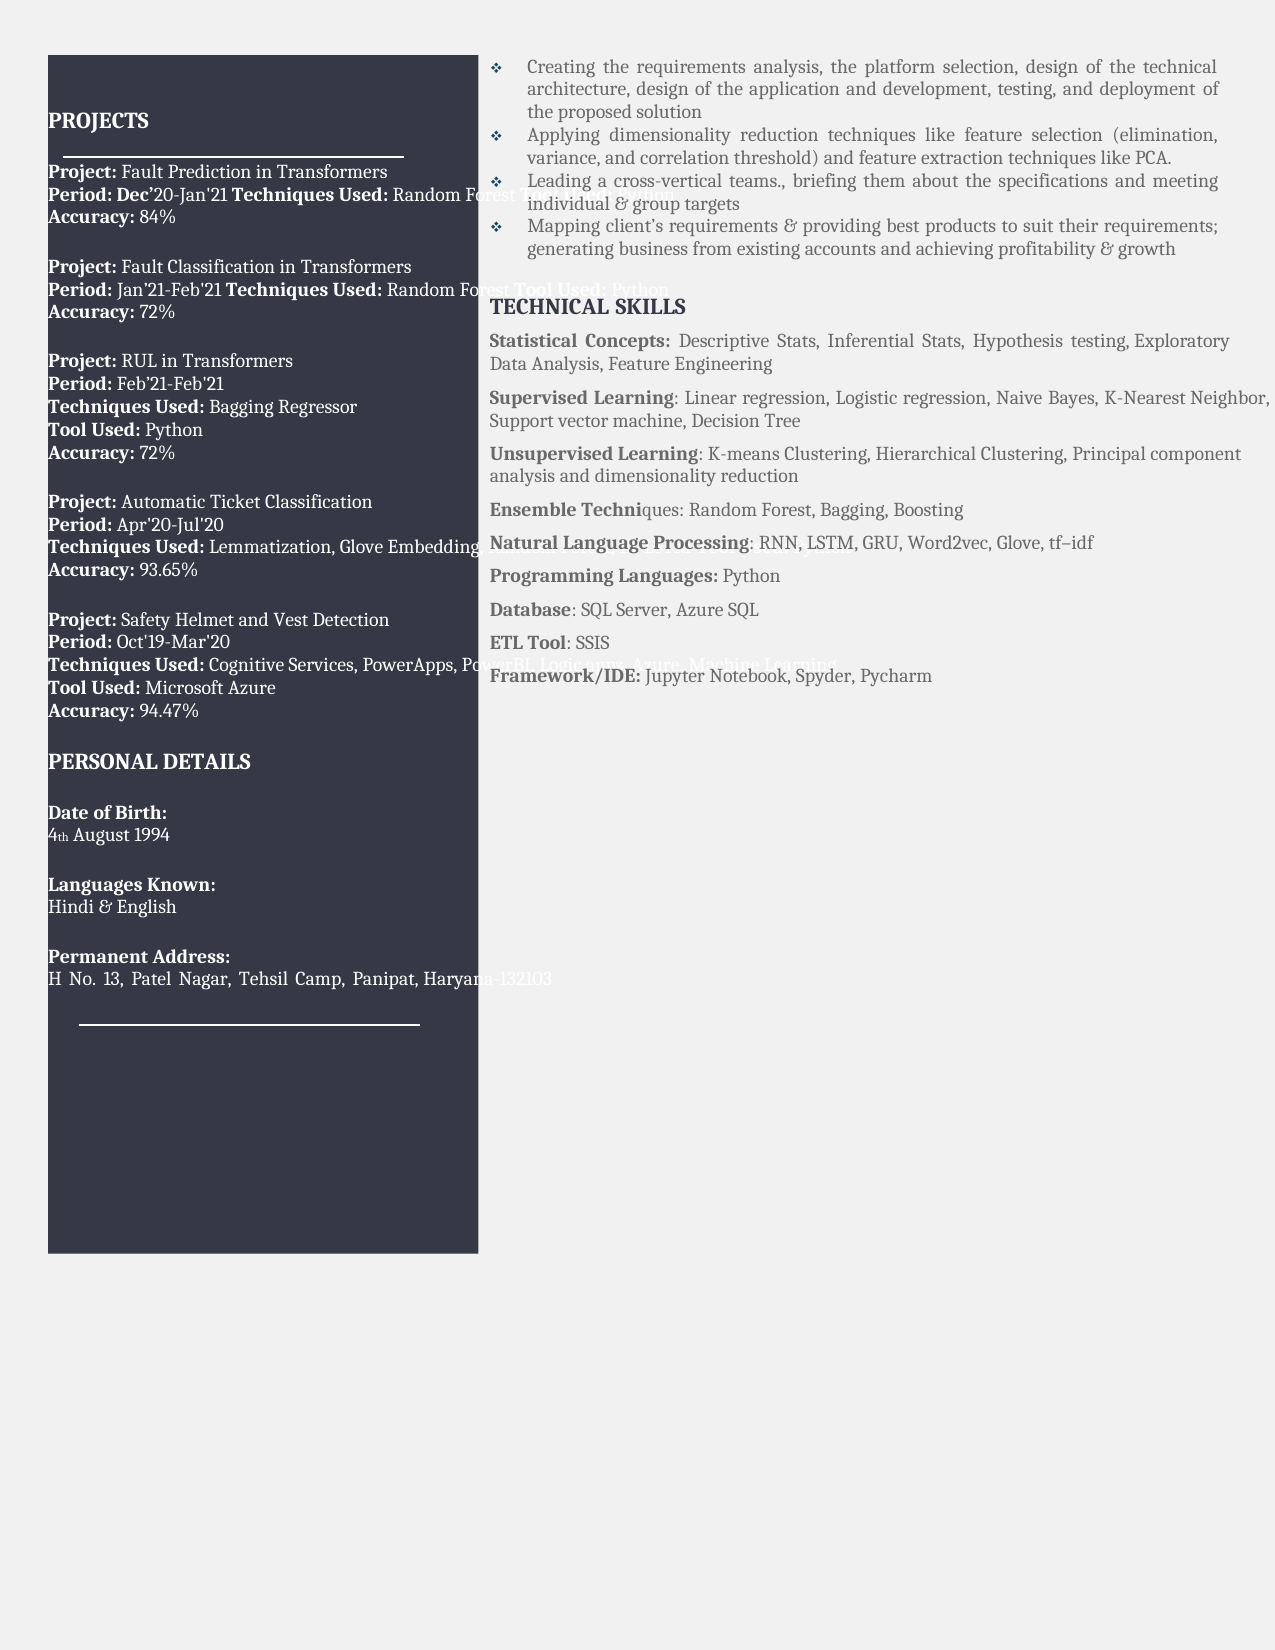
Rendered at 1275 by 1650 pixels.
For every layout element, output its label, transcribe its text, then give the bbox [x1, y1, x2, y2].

text ETL Tool: SSIS [489, 631, 1273, 654]
text Natural Language Processing: RNN, LSTM, GRU, Word2vec, Glove, tf–idf [489, 532, 1273, 554]
list Mapping client’s requirements & providing best products to suit their requirements; generating business from existing accounts and achieving profitability & growth [489, 215, 1218, 261]
text Programming Languages: Python [489, 565, 1273, 588]
list Leading a cross-vertical teams., briefing them about the specifications and meeting individual & group targets [489, 169, 1219, 215]
subtitle TECHNICAL SKILLS [489, 293, 1273, 320]
text Framework/IDE: Jupyter Notebook, Spyder, Pycharm [489, 665, 1273, 687]
list Creating the requirements analysis, the platform selection, design of the technical architecture, design of the application and development, testing, and deployment of the proposed solution [489, 55, 1219, 124]
text Unsupervised Learning: K-means Clustering, Hierarchical Clustering, Principal component analysis and dimensionality reduction [489, 442, 1254, 488]
text Statistical Concepts: Descriptive Stats, Inferential Stats, Hypothesis testing, Exploratory Data Analysis, Feature Engineering [489, 330, 1254, 376]
text Database: SQL Server, Azure SQL [489, 598, 1273, 621]
text Supervised Learning: Linear regression, Logistic regression, Naive Bayes, K-Nearest Neighbor, Support vector machine, Decision Tree [489, 386, 1273, 432]
text Ensemble Techniques: Random Forest, Bagging, Boosting [489, 498, 1273, 521]
list Applying dimensionality reduction techniques like feature selection (elimination, variance, and correlation threshold) and feature extraction techniques like PCA. [489, 124, 1219, 169]
